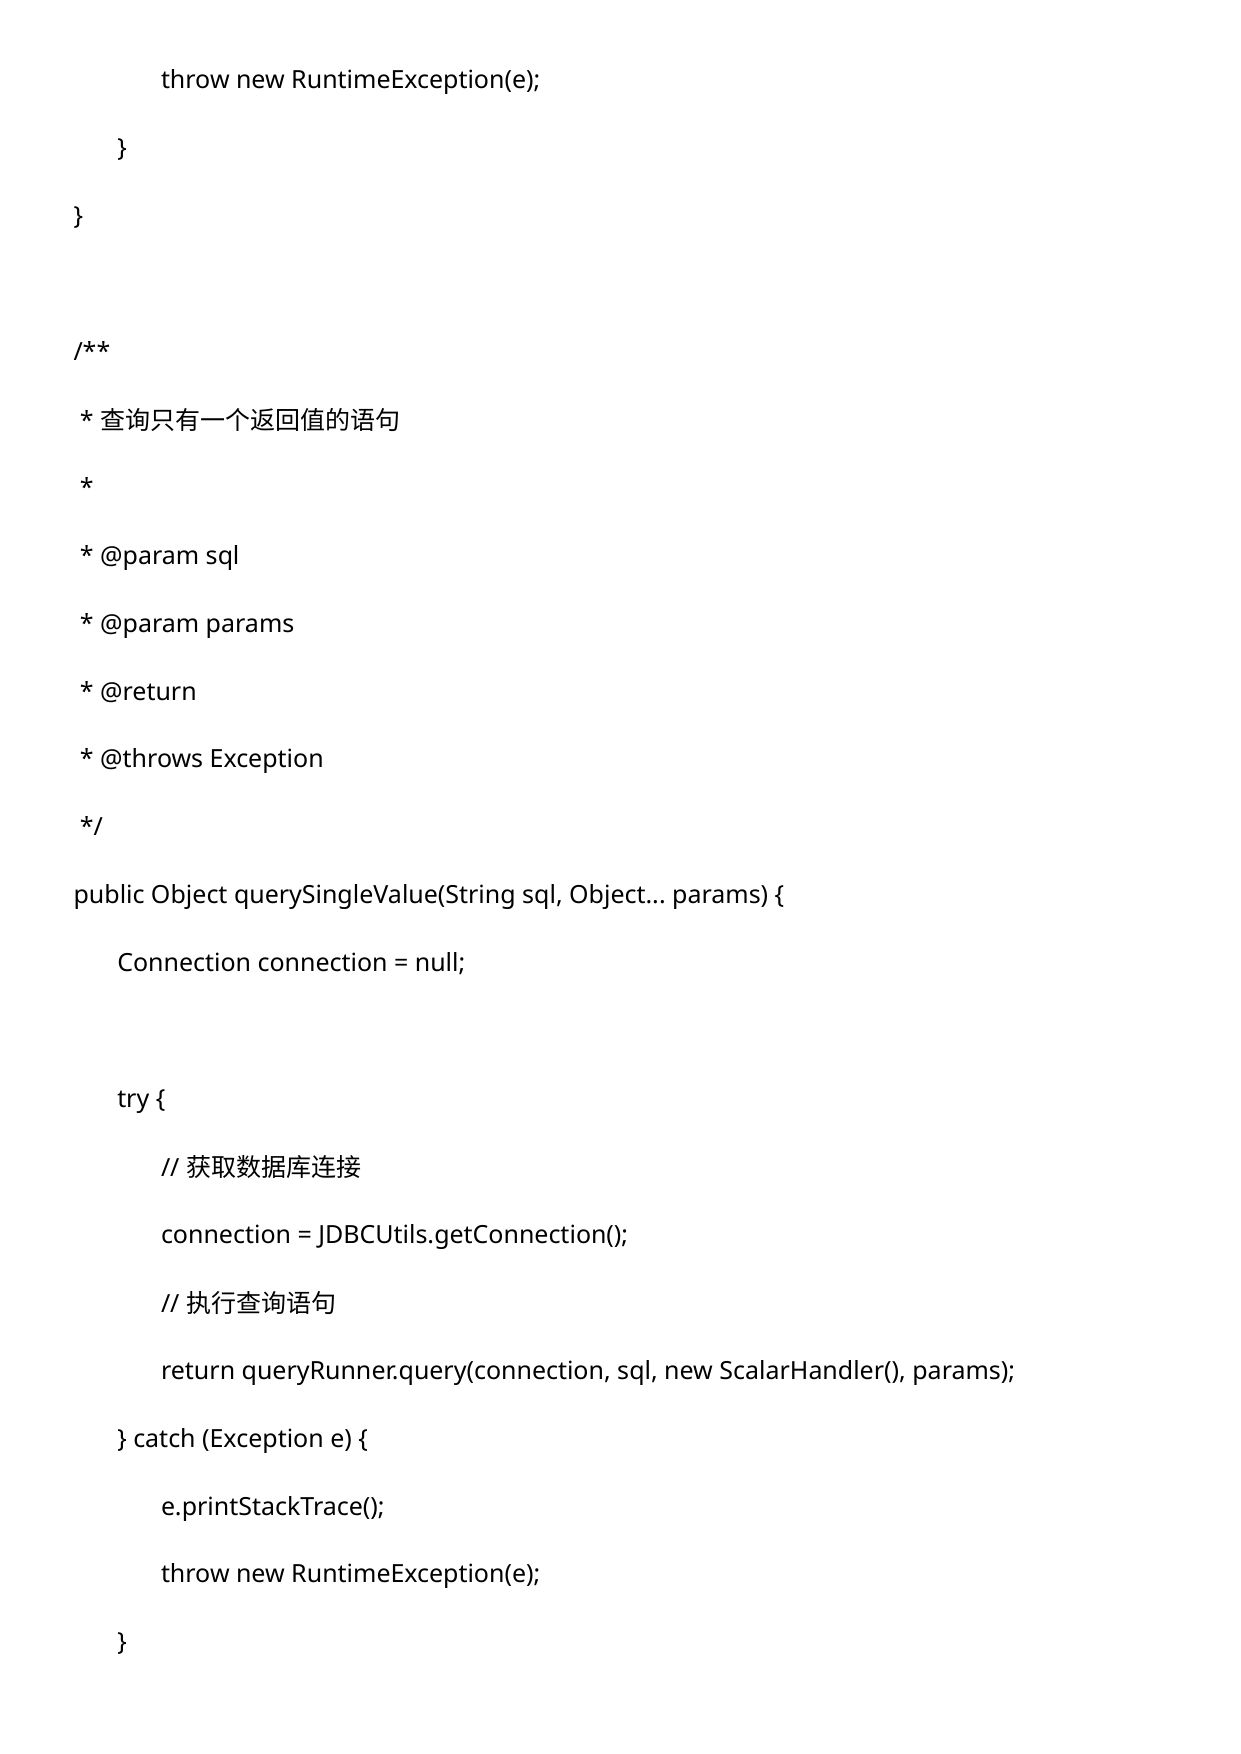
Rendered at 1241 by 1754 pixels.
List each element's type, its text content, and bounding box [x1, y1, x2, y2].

text Connection connection = null; [29, 928, 1211, 996]
text /** [29, 317, 1211, 384]
text public Object querySingleValue(String sql, Object... params) { [29, 860, 1211, 928]
text */ [29, 792, 1211, 860]
text // 获取数据库连接 [29, 1132, 1211, 1199]
text } catch (Exception e) { [29, 1403, 1211, 1471]
text throw new RuntimeException(e); [29, 1539, 1211, 1607]
text return queryRunner.query(connection, sql, new ScalarHandler(), params); [29, 1335, 1211, 1403]
text try { [29, 1064, 1211, 1132]
text * @return [29, 656, 1211, 724]
text connection = JDBCUtils.getConnection(); [29, 1199, 1211, 1267]
text } [29, 113, 1211, 181]
text // 执行查询语句 [29, 1267, 1211, 1335]
text } [29, 1607, 1211, 1675]
text * [29, 452, 1211, 520]
text * 查询只有一个返回值的语句 [29, 384, 1211, 452]
text throw new RuntimeException(e); [29, 45, 1211, 113]
text * @param sql [29, 520, 1211, 588]
text e.printStackTrace(); [29, 1471, 1211, 1539]
text } [29, 181, 1211, 249]
text * @throws Exception [29, 724, 1211, 792]
text * @param params [29, 588, 1211, 656]
